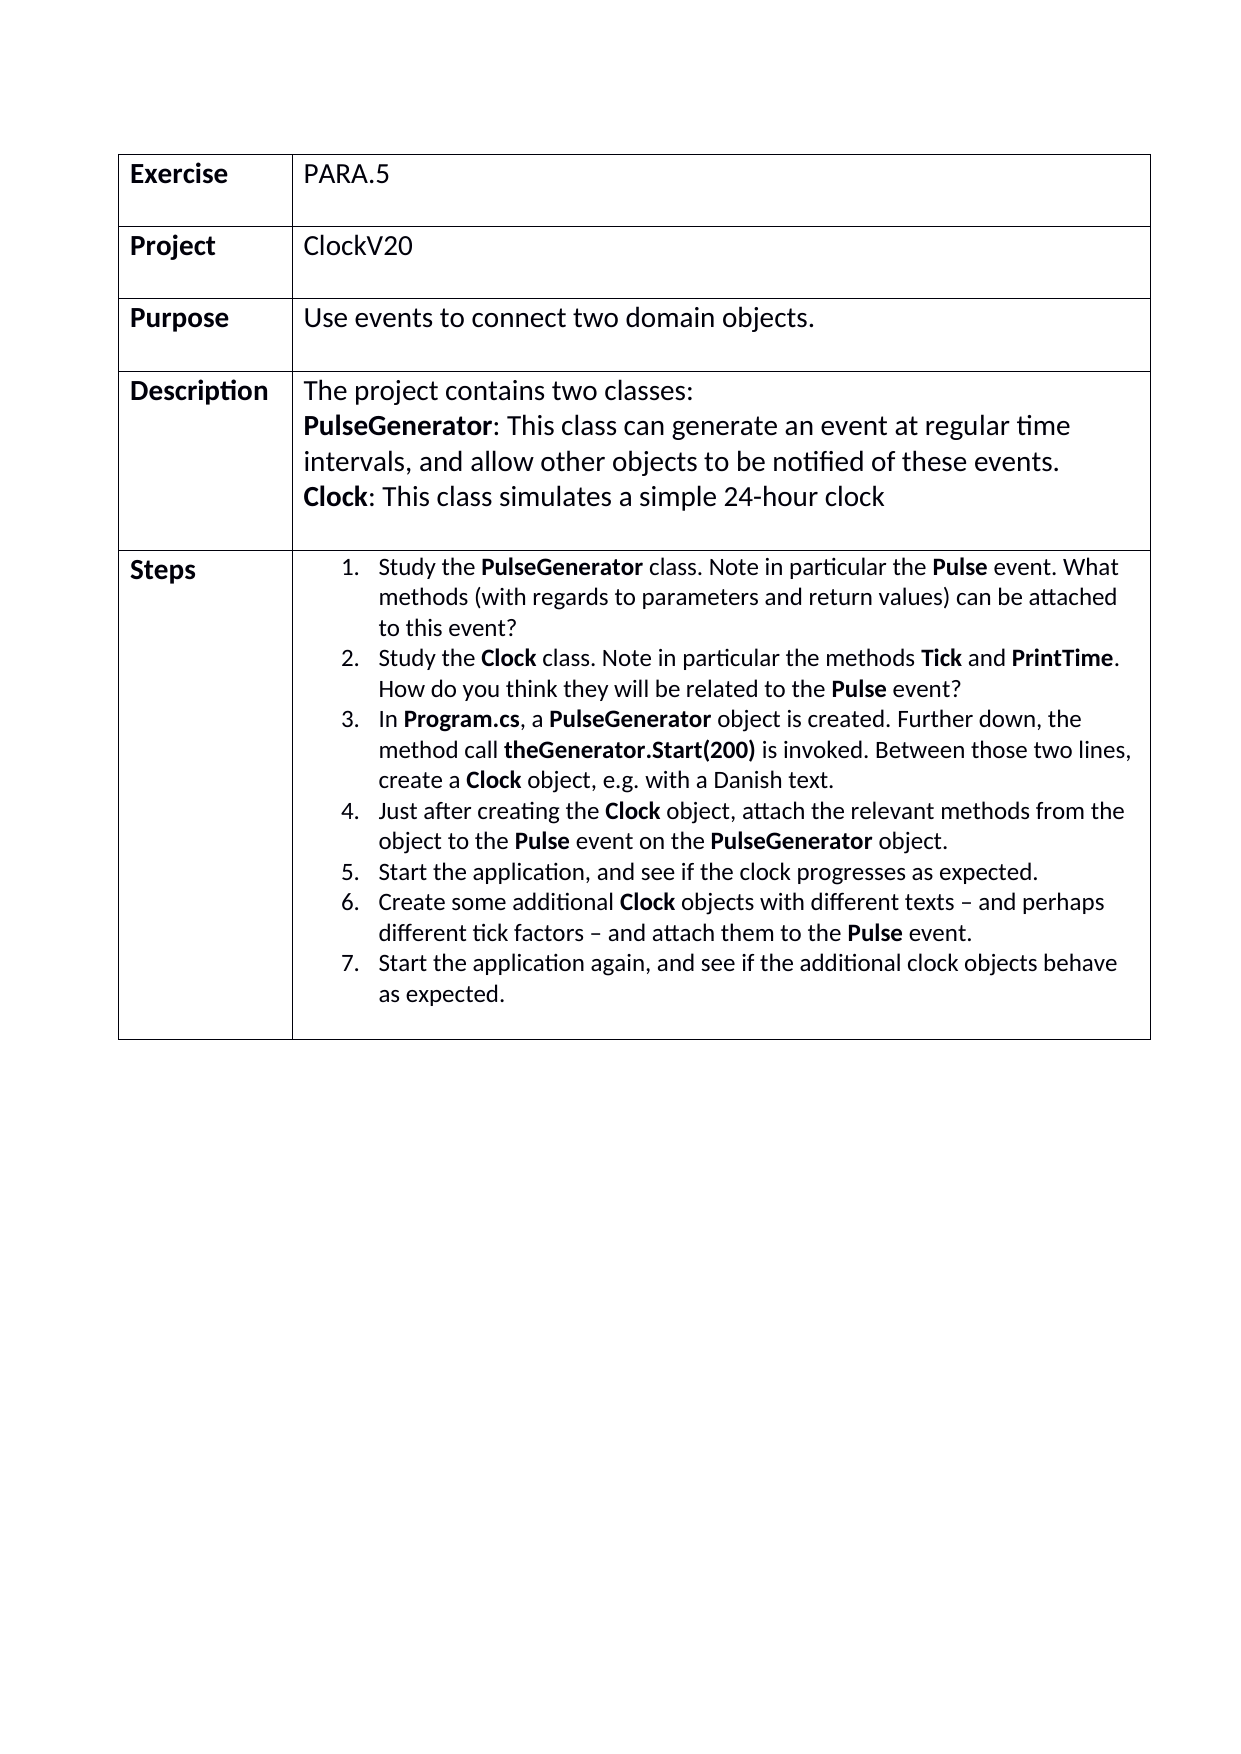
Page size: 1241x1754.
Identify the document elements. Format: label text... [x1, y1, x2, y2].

table_cell ClockV20 [293, 227, 1150, 298]
table_cell Study the PulseGenerator class. Note in particular the Pulse event. What methods (with regards to parameters and return values) can be attached to this event? Study the Clock class. Note in particular the methods Tick and PrintTime. How do you think they will be related to the Pulse event? In Program.cs, a PulseGenerator object is created. Further down, the method call theGenerator.Start(200) is invoked. Between those two lines, create a Clock object, e.g. with a Danish text. Just after creating the Clock object, attach the relevant methods from the object to the Pulse event on the PulseGenerator object. Start the application, and see if the clock progresses as expected. Create some additional Clock objects with different texts – and perhaps different tick factors – and attach them to the Pulse event. Start the application again, and see if the additional clock objects behave as expected. [293, 551, 1150, 1039]
table_cell Use events to connect two domain objects. [293, 299, 1150, 371]
table_cell Description [119, 372, 292, 550]
table_cell Steps [119, 551, 292, 1039]
table_cell Project [119, 227, 292, 298]
table_header Exercise [119, 155, 292, 226]
table_cell The project contains two classes: PulseGenerator: This class can generate an event at regular time intervals, and allow other objects to be notified of these events. Clock: This class simulates a simple 24-hour clock [293, 372, 1150, 550]
table_header PARA.5 [293, 155, 1150, 226]
table_cell Purpose [119, 299, 292, 371]
